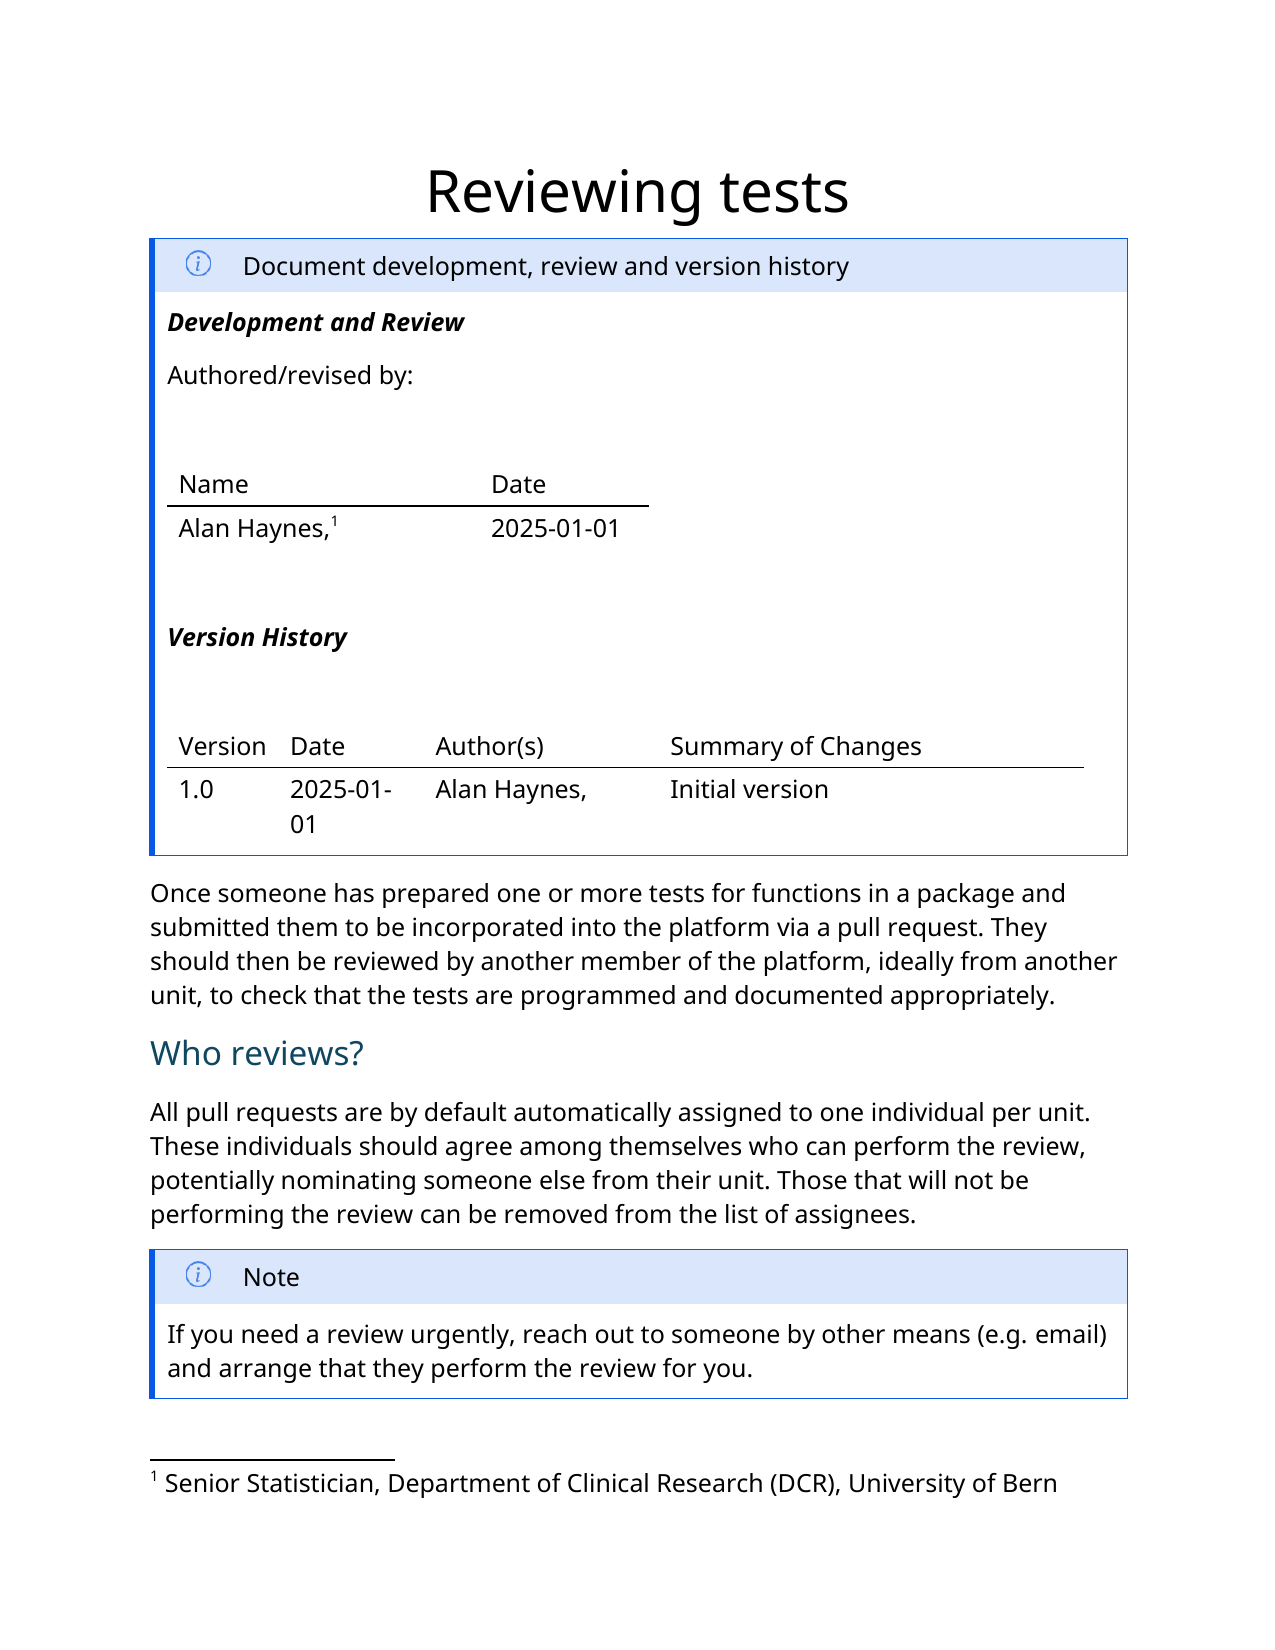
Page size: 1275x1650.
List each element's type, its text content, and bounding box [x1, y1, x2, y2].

text Once someone has prepared one or more tests for functions in a package and submitted them to be incorporated into the platform via a pull request. They should then be reviewed by another member of the platform, ideally from another unit, to check that the tests are programmed and documented appropriately. [150, 875, 1125, 1011]
picture [186, 250, 211, 276]
picture [186, 1261, 211, 1287]
title Reviewing tests [150, 150, 1125, 229]
table_cell If you need a review urgently, reach out to someone by other means (e.g. email) and arrange that they perform the review for you. [155, 1304, 1127, 1398]
text All pull requests are by default automatically assigned to one individual per unit. These individuals should agree among themselves who can perform the review, potentially nominating someone else from their unit. Those that will not be performing the review can be removed from the list of assignees. [150, 1094, 1125, 1231]
table_cell Development and Review Authored/revised by: Version History [155, 292, 1127, 855]
subtitle Who reviews? [150, 1030, 1125, 1076]
table_header Note [155, 1250, 1127, 1304]
table_header Document development, review and version history [155, 239, 1127, 292]
